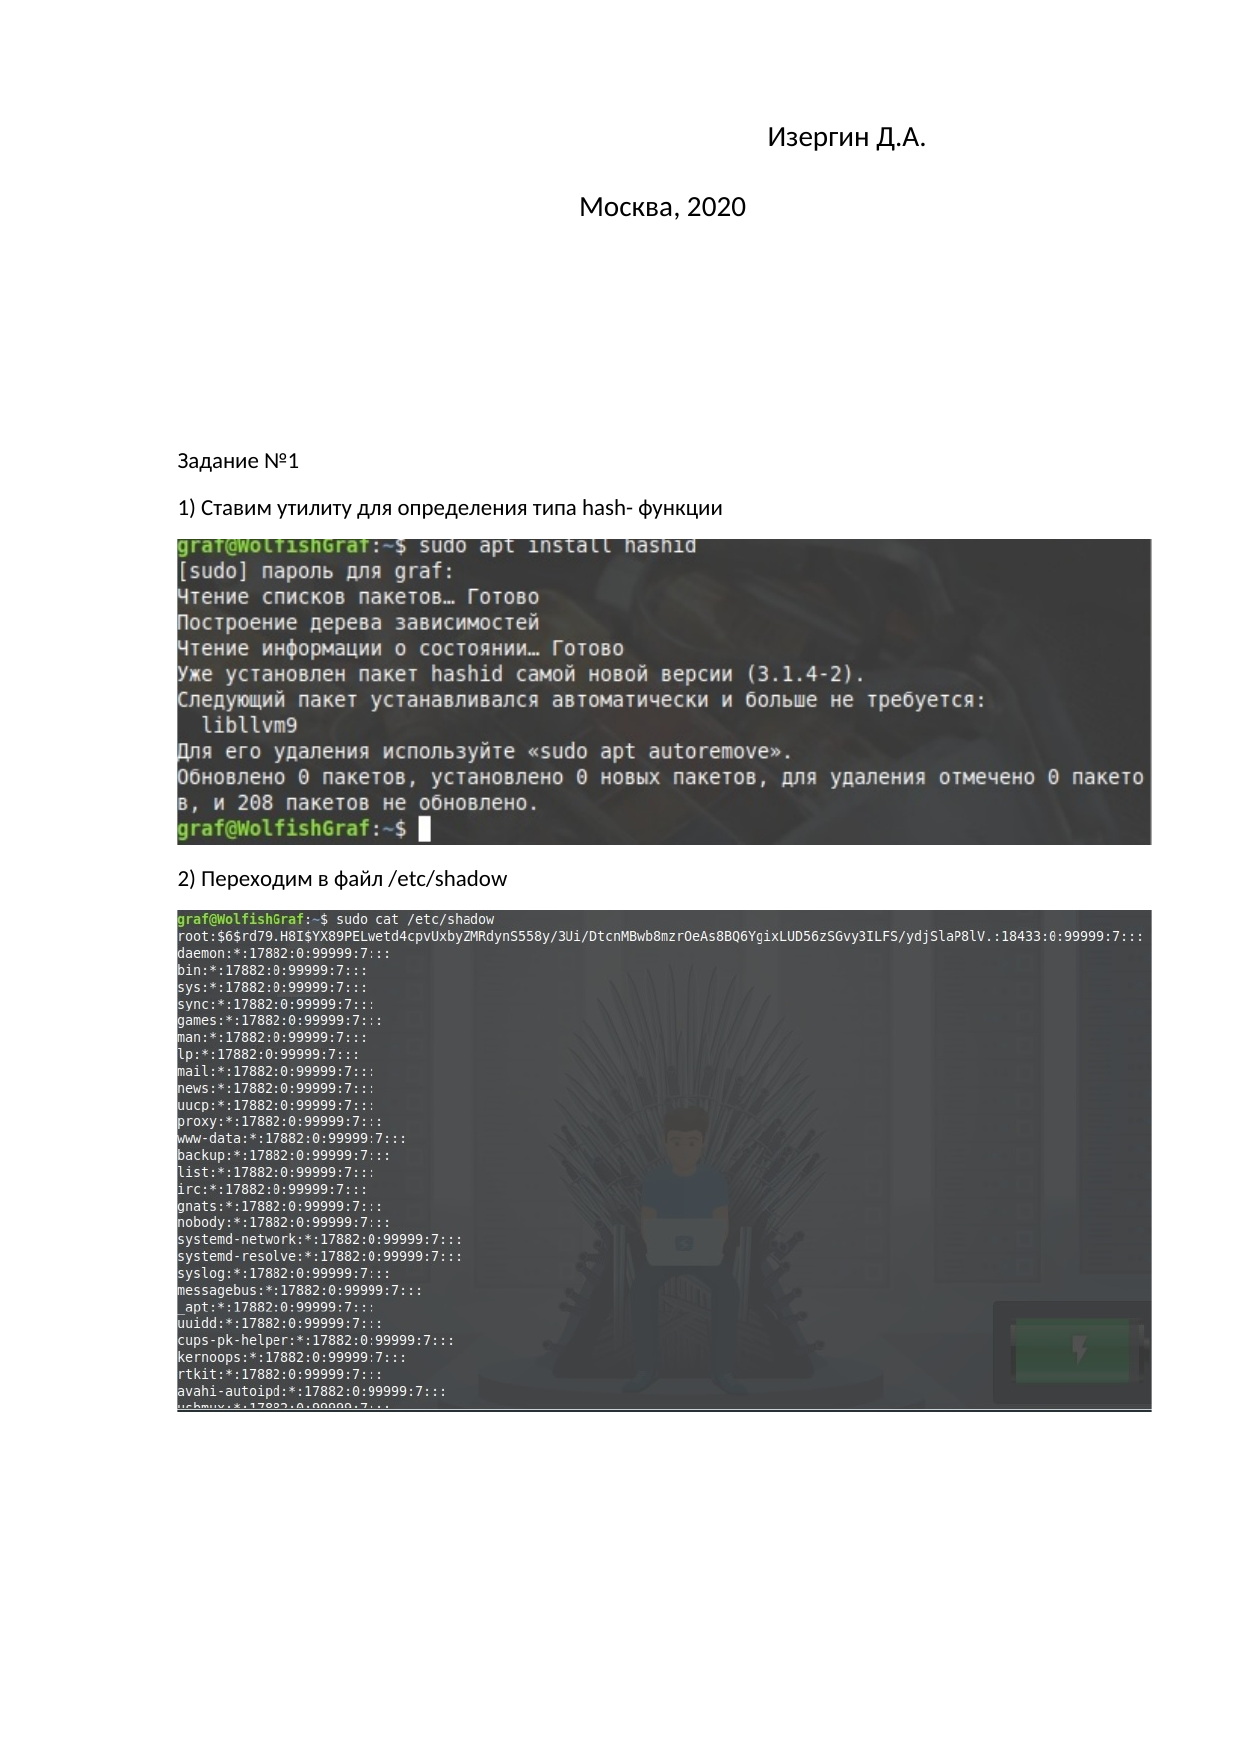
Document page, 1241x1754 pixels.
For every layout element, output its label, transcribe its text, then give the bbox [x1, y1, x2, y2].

picture [177, 910, 1152, 1412]
text Изергин Д.А. [173, 118, 1152, 154]
text 1) Ставим утилиту для определения типа hash- функции [177, 493, 1152, 521]
text Задание №1 [177, 446, 1152, 474]
text 2) Переходим в файл /etc/shadow [177, 864, 1152, 892]
text Москва, 2020 [173, 188, 1152, 224]
picture [177, 539, 1152, 845]
